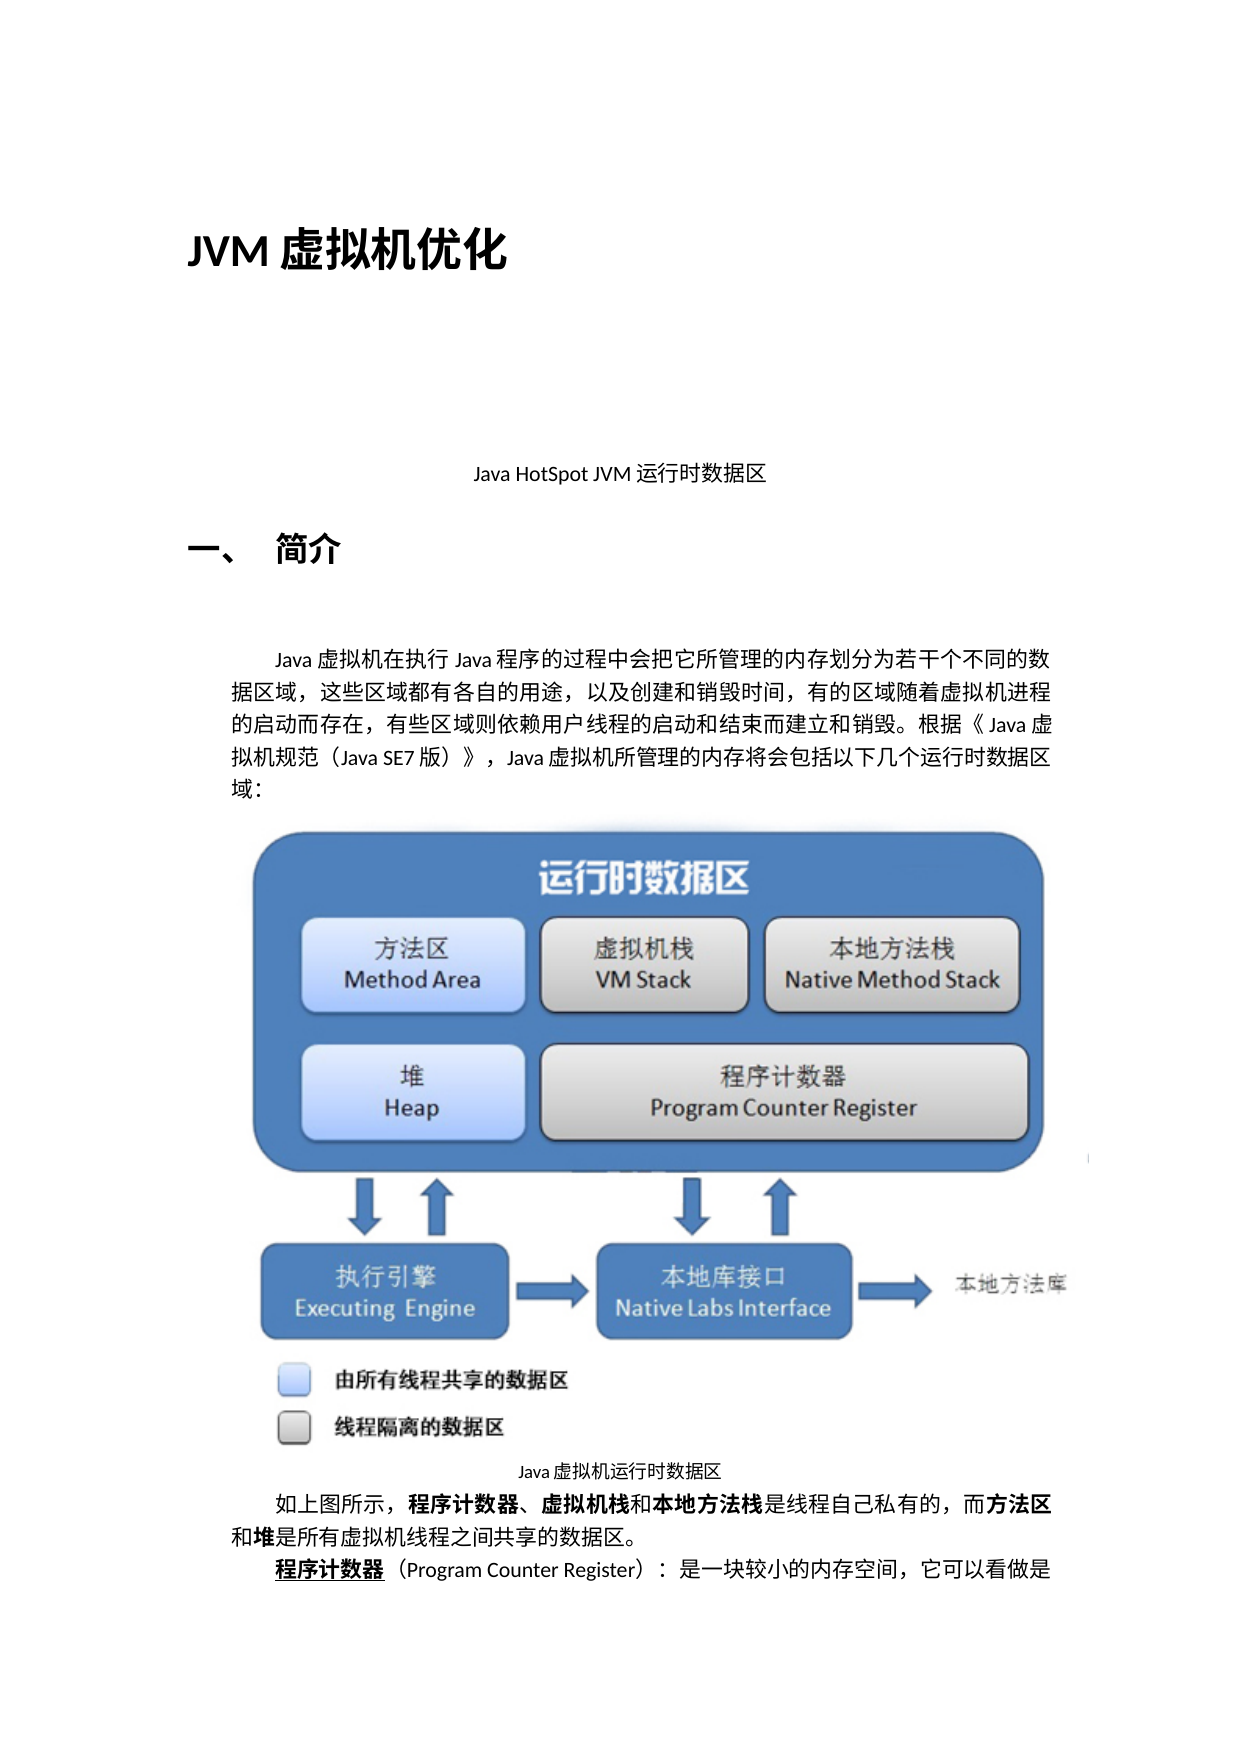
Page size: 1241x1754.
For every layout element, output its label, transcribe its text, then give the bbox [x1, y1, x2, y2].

text Java虚拟机运行时数据区 [187, 1454, 1053, 1487]
text 如上图所示，程序计数器、虚拟机栈和本地方法栈是线程自己私有的，而方法区和堆是所有虚拟机线程之间共享的数据区。 [231, 1487, 1053, 1552]
text Java虚拟机在执行Java程序的过程中会把它所管理的内存划分为若干个不同的数据区域，这些区域都有各自的用途，以及创建和销毁时间，有的区域随着虚拟机进程的启动而存在，有些区域则依赖用户线程的启动和结束而建立和销毁。根据《Java虚拟机规范（Java SE7版）》，Java虚拟机所管理的内存将会包括以下几个运行时数据区域： [231, 642, 1053, 804]
subtitle 简介 [187, 515, 1053, 580]
subtitle JVM虚拟机优化 [187, 197, 1053, 295]
text Java HotSpot JVM运行时数据区 [187, 455, 1053, 488]
picture [225, 804, 1089, 1453]
